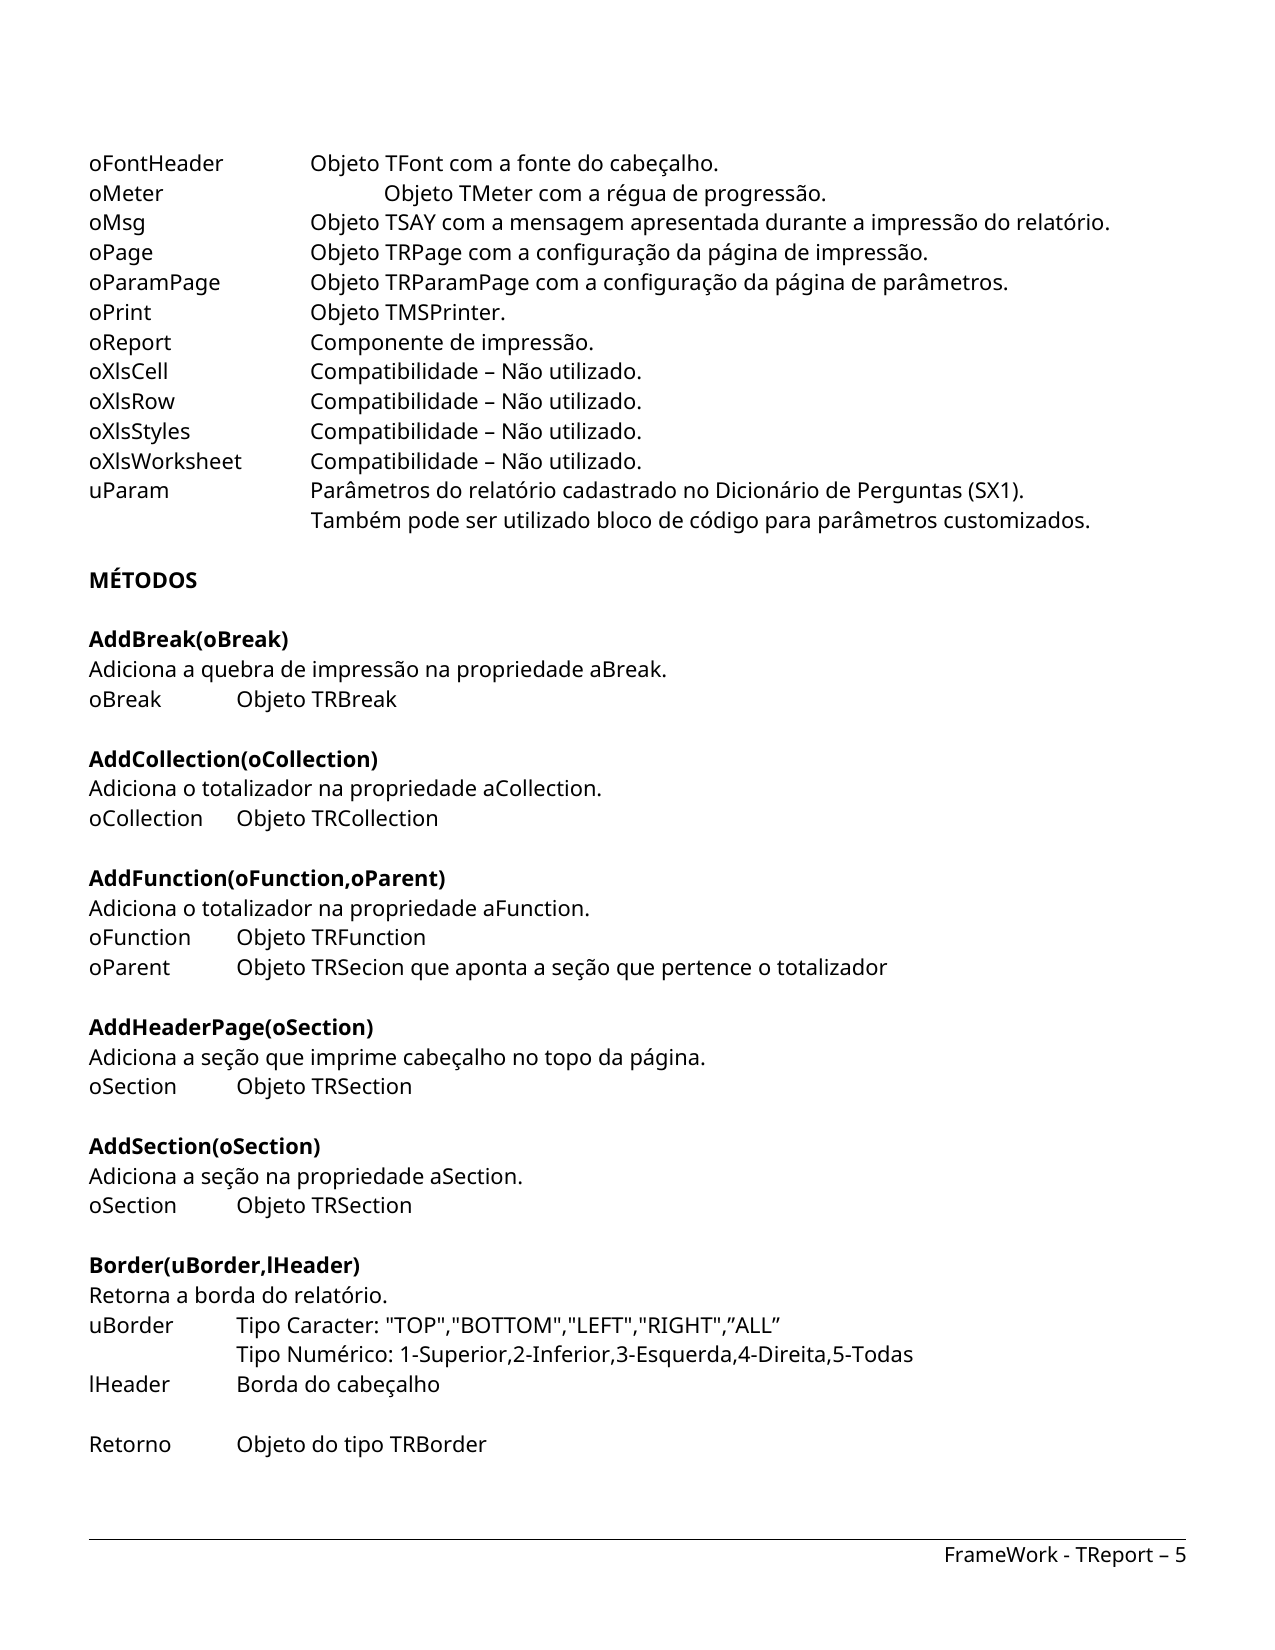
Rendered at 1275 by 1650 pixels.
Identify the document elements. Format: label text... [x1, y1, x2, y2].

list oPrint Objeto TMSPrinter. [89, 297, 1186, 326]
list oXlsWorksheet Compatibilidade – Não utilizado. [89, 446, 1186, 475]
list oParent Objeto TRSecion que aponta a seção que pertence o totalizador [89, 952, 1186, 982]
list oXlsCell Compatibilidade – Não utilizado. [89, 356, 1186, 386]
list oParamPage Objeto TRParamPage com a configuração da página de parâmetros. [89, 267, 1186, 297]
list Adiciona a quebra de impressão na propriedade aBreak. [89, 654, 1186, 684]
list Adiciona a seção que imprime cabeçalho no topo da página. [89, 1041, 1186, 1071]
list AddSection(oSection) [89, 1131, 1186, 1161]
list Adiciona a seção na propriedade aSection. [89, 1161, 1186, 1190]
list oFontHeader Objeto TFont com a fonte do cabeçalho. [89, 148, 1186, 177]
list oCollection Objeto TRCollection [89, 803, 1186, 833]
list MÉTODOS [89, 565, 1186, 594]
list Adiciona o totalizador na propriedade aCollection. [89, 773, 1186, 803]
list oBreak Objeto TRBreak [89, 684, 1186, 714]
list uParam Parâmetros do relatório cadastrado no Dicionário de Perguntas (SX1). [89, 475, 1186, 505]
list oSection Objeto TRSection [89, 1190, 1186, 1220]
list Adiciona o totalizador na propriedade aFunction. [89, 892, 1186, 922]
list oMsg Objeto TSAY com a mensagem apresentada durante a impressão do relatório. [89, 207, 1186, 237]
list AddBreak(oBreak) [89, 624, 1186, 654]
list Retorna a borda do relatório. [89, 1280, 1186, 1309]
list Também pode ser utilizado bloco de código para parâmetros customizados. [310, 505, 1186, 535]
list AddCollection(oCollection) [89, 743, 1186, 773]
list AddFunction(oFunction,oParent) [89, 863, 1186, 892]
list Retorno Objeto do tipo TRBorder [89, 1429, 1186, 1458]
list Border(uBorder,lHeader) [89, 1250, 1186, 1280]
list lHeader Borda do cabeçalho [89, 1369, 1186, 1399]
list oPage Objeto TRPage com a configuração da página de impressão. [89, 237, 1186, 267]
list oFunction Objeto TRFunction [89, 922, 1186, 952]
list oMeter Objeto TMeter com a régua de progressão. [89, 177, 1186, 207]
list oReport Componente de impressão. [89, 326, 1186, 356]
list oXlsStyles Compatibilidade – Não utilizado. [89, 416, 1186, 446]
list AddHeaderPage(oSection) [89, 1012, 1186, 1041]
list uBorder Tipo Caracter: "TOP","BOTTOM","LEFT","RIGHT",”ALL” [89, 1309, 1186, 1339]
list Tipo Numérico: 1-Superior,2-Inferior,3-Esquerda,4-Direita,5-Todas [164, 1339, 1186, 1369]
list oXlsRow Compatibilidade – Não utilizado. [89, 386, 1186, 416]
list oSection Objeto TRSection [89, 1071, 1186, 1101]
